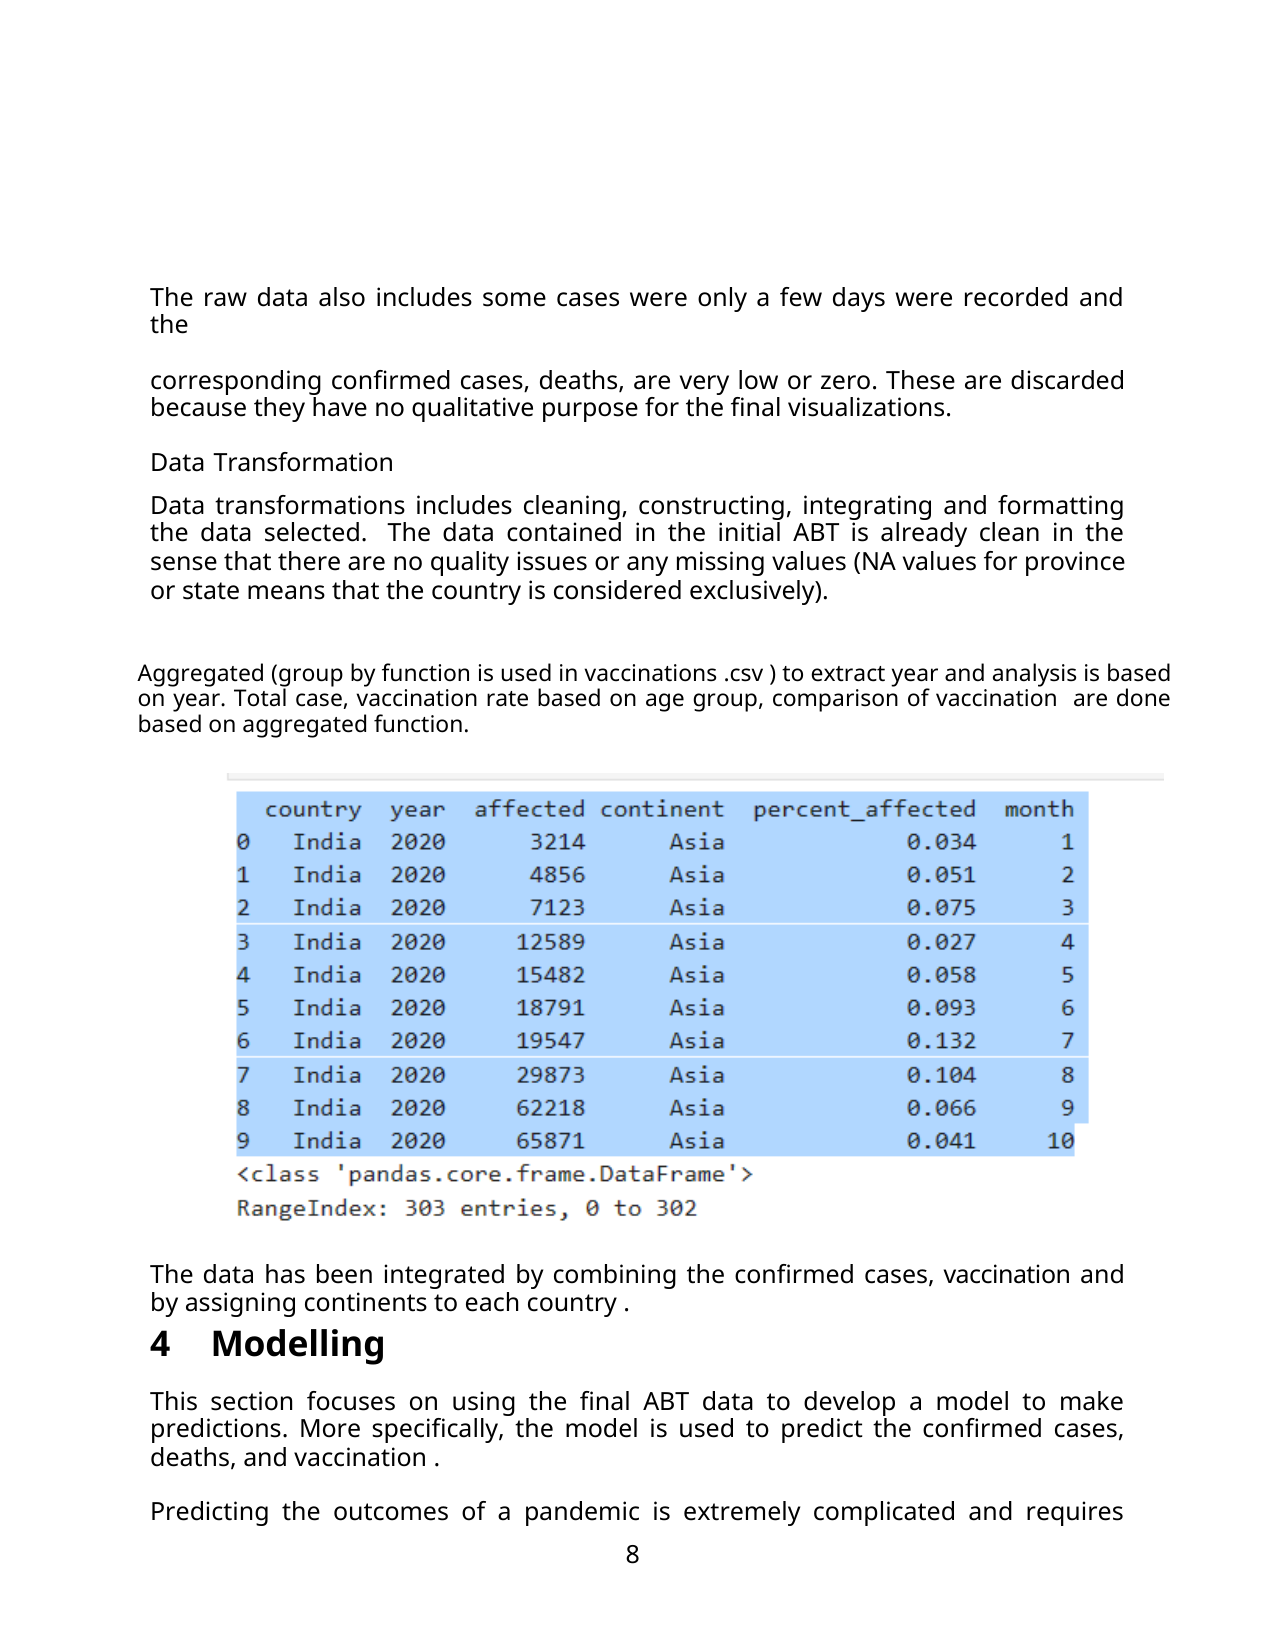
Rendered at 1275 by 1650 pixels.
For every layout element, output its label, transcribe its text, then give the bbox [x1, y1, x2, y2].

text Data transformations includes cleaning, constructing, integrating and formatting the data selected. The data contained in the initial ABT is already clean in the sense that there are no quality issues or any missing values (NA values for province or state means that the country is considered exclusively). [150, 491, 1126, 607]
text Aggregated (group by function is used in vaccinations .csv ) to extract year and analysis is based on year. Total case, vaccination rate based on age group, comparison of vaccination are done based on aggregated function. [137, 660, 1173, 740]
text The raw data also includes some cases were only a few days were recorded and the [150, 283, 1125, 341]
text corresponding confirmed cases, deaths, are very low or zero. These are discarded because they have no qualitative purpose for the final visualizations. [150, 366, 1125, 424]
text This section focuses on using the final ABT data to develop a model to make predictions. More specifically, the model is used to predict the confirmed cases, deaths, and vaccination . [150, 1387, 1126, 1474]
text Data Transformation [150, 449, 1125, 478]
subtitle Modelling [150, 1319, 1173, 1367]
text The data has been integrated by combining the confirmed cases, vaccination and by assigning continents to each country . [150, 1261, 1125, 1319]
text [150, 1498, 1126, 1527]
picture [157, 773, 1164, 1227]
